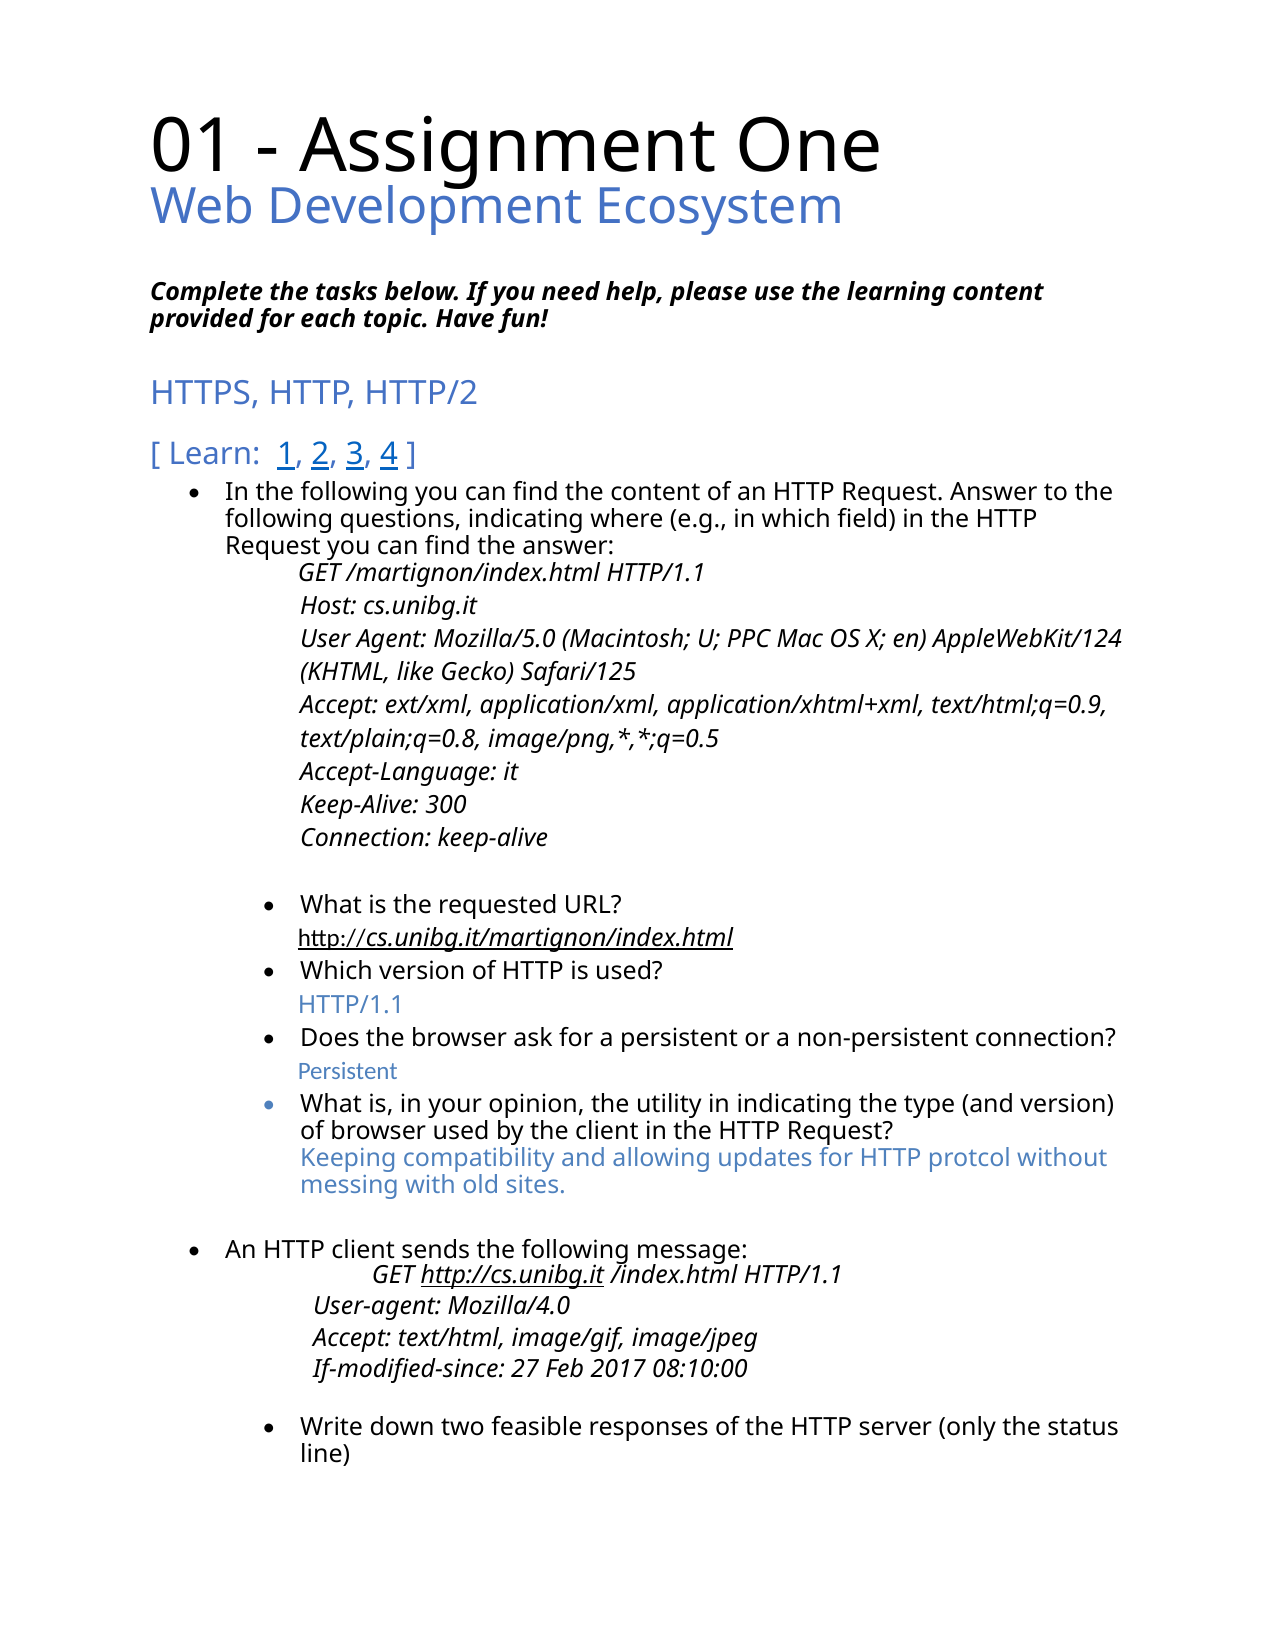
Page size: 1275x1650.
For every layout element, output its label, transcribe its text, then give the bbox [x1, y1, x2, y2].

text HTTP/1.1 [150, 991, 1125, 1018]
text Keep-Alive: 300 [300, 792, 1125, 819]
text Web Development Ecosystem [714, 202, 1125, 229]
text text/plain;q=0.8, image/png,*,*;q=0.5 [300, 726, 1125, 753]
text Persistent [150, 1058, 1125, 1085]
text (KHTML, like Gecko) Safari/125 [300, 659, 1125, 686]
text Accept-Language: it [300, 759, 1125, 786]
text User Agent: Mozilla/5.0 (Macintosh; U; PPC Mac OS X; en) AppleWebKit/124 [300, 626, 1125, 653]
text User-agent: Mozilla/4.0 [225, 1295, 1125, 1320]
text http://cs.unibg.it/martignon/index.html [150, 925, 1125, 952]
text HTTPS, HTTP, HTTP/2 [150, 383, 1125, 410]
text Complete the tasks below. If you need help, please use the learning content provided for each topic. Have fun! [150, 279, 1125, 333]
list What is, in your opinion, the utility in indicating the type (and version) of browser used by the client in the HTTP Request? Keeping compatibility and allowing updates for HTTP protcol without messing with old sites. [262, 1091, 1125, 1199]
list Write down two feasible responses of the HTTP server (only the status line) [262, 1413, 1125, 1467]
text If-modified-since: 27 Feb 2017 08:10:00 [225, 1357, 1125, 1407]
text 01 - Assignment One [150, 150, 470, 177]
list Does the browser ask for a persistent or a non-persistent connection? [262, 1025, 1125, 1052]
text Web Development Ecosystem [435, 202, 712, 229]
list What is the requested URL? [262, 892, 1125, 919]
text 01 - Assignment One [476, 150, 1125, 177]
list Which version of HTTP is used? [262, 958, 1125, 985]
list An HTTP client sends the following message: GET http://cs.unibg.it /index.html HTTP/1.1 [187, 1238, 1125, 1288]
text Host: cs.unibg.it [300, 593, 1125, 620]
text Connection: keep-alive [300, 825, 1125, 852]
text Accept: ext/xml, application/xml, application/xhtml+xml, text/html;q=0.9, [300, 692, 1125, 719]
text [ Learn: 1, 2, 3, 4 ] [150, 443, 1125, 470]
text Accept: text/html, image/gif, image/jpeg [225, 1326, 1125, 1351]
text Web Development Ecosystem [150, 202, 431, 229]
list In the following you can find the content of an HTTP Request. Answer to the following questions, indicating where (e.g., in which field) in the HTTP Request you can find the answer: GET /martignon/index.html HTTP/1.1 [187, 478, 1125, 586]
